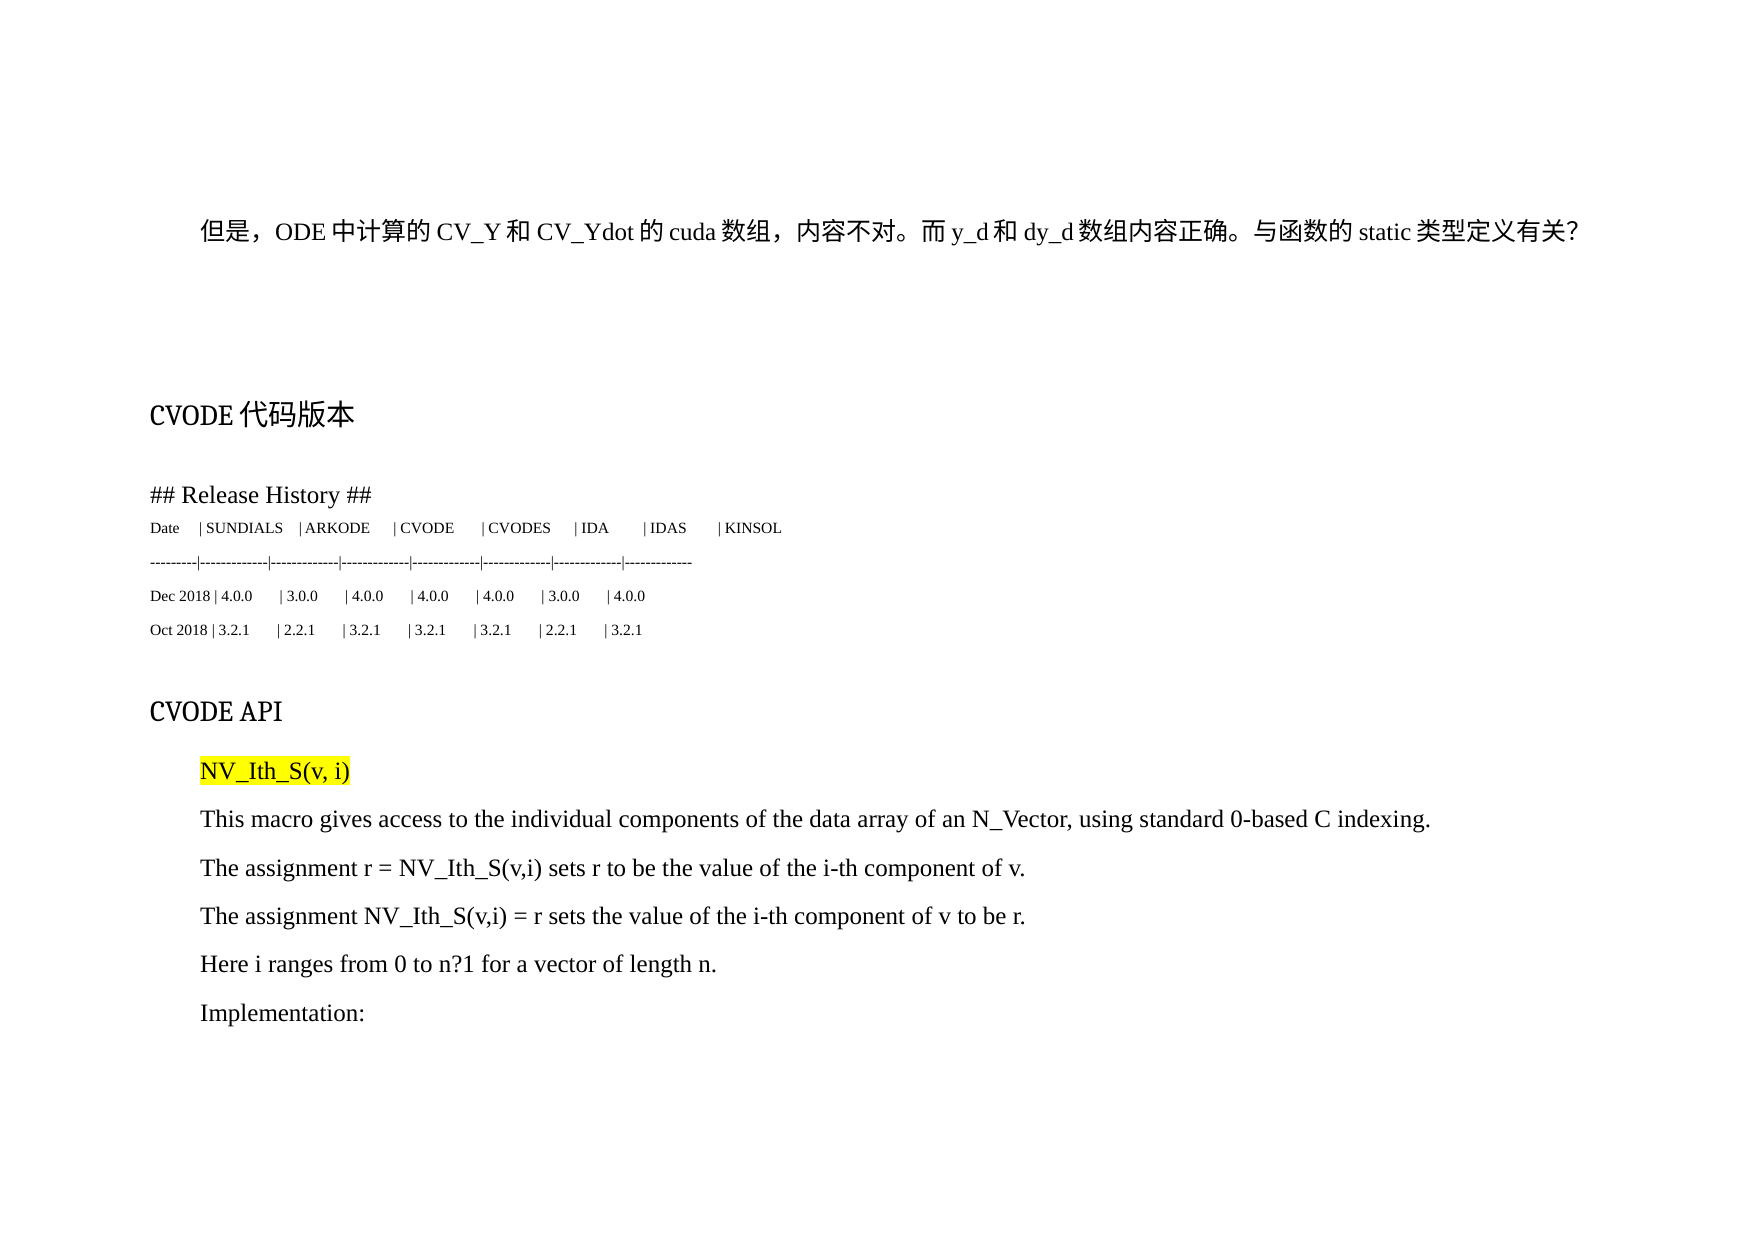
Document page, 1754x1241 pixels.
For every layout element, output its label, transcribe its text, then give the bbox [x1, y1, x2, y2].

text ## Release History ## [150, 477, 1604, 511]
text The assignment NV_Ith_S(v,i) = r sets the value of the i-th component of v to be r. [150, 899, 1604, 933]
text Oct 2018 | 3.2.1 | 2.2.1 | 3.2.1 | 3.2.1 | 3.2.1 | 2.2.1 | 3.2.1 [150, 613, 1604, 647]
text ---------|-------------|-------------|-------------|-------------|-------------|-------------|------------- [150, 545, 1604, 579]
subtitle CVODE代码版本 [150, 378, 1604, 446]
text This macro gives access to the individual components of the data array of an N_Vector, using standard 0-based C indexing. [150, 802, 1604, 836]
text NV_Ith_S(v, i) [150, 754, 1604, 788]
text Implementation: [150, 995, 1604, 1029]
text Date | SUNDIALS | ARKODE | CVODE | CVODES | IDA | IDAS | KINSOL [150, 511, 1604, 545]
text Here i ranges from 0 to n?1 for a vector of length n. [150, 947, 1604, 981]
text Dec 2018 | 4.0.0 | 3.0.0 | 4.0.0 | 4.0.0 | 4.0.0 | 3.0.0 | 4.0.0 [150, 579, 1604, 613]
text 但是，ODE中计算的CV_Y和CV_Ydot的cuda数组，内容不对。而y_d和dy_d数组内容正确。与函数的static类型定义有关？ [150, 196, 1604, 263]
text The assignment r = NV_Ith_S(v,i) sets r to be the value of the i-th component of v. [150, 850, 1604, 884]
subtitle CVODE API [150, 695, 1604, 729]
